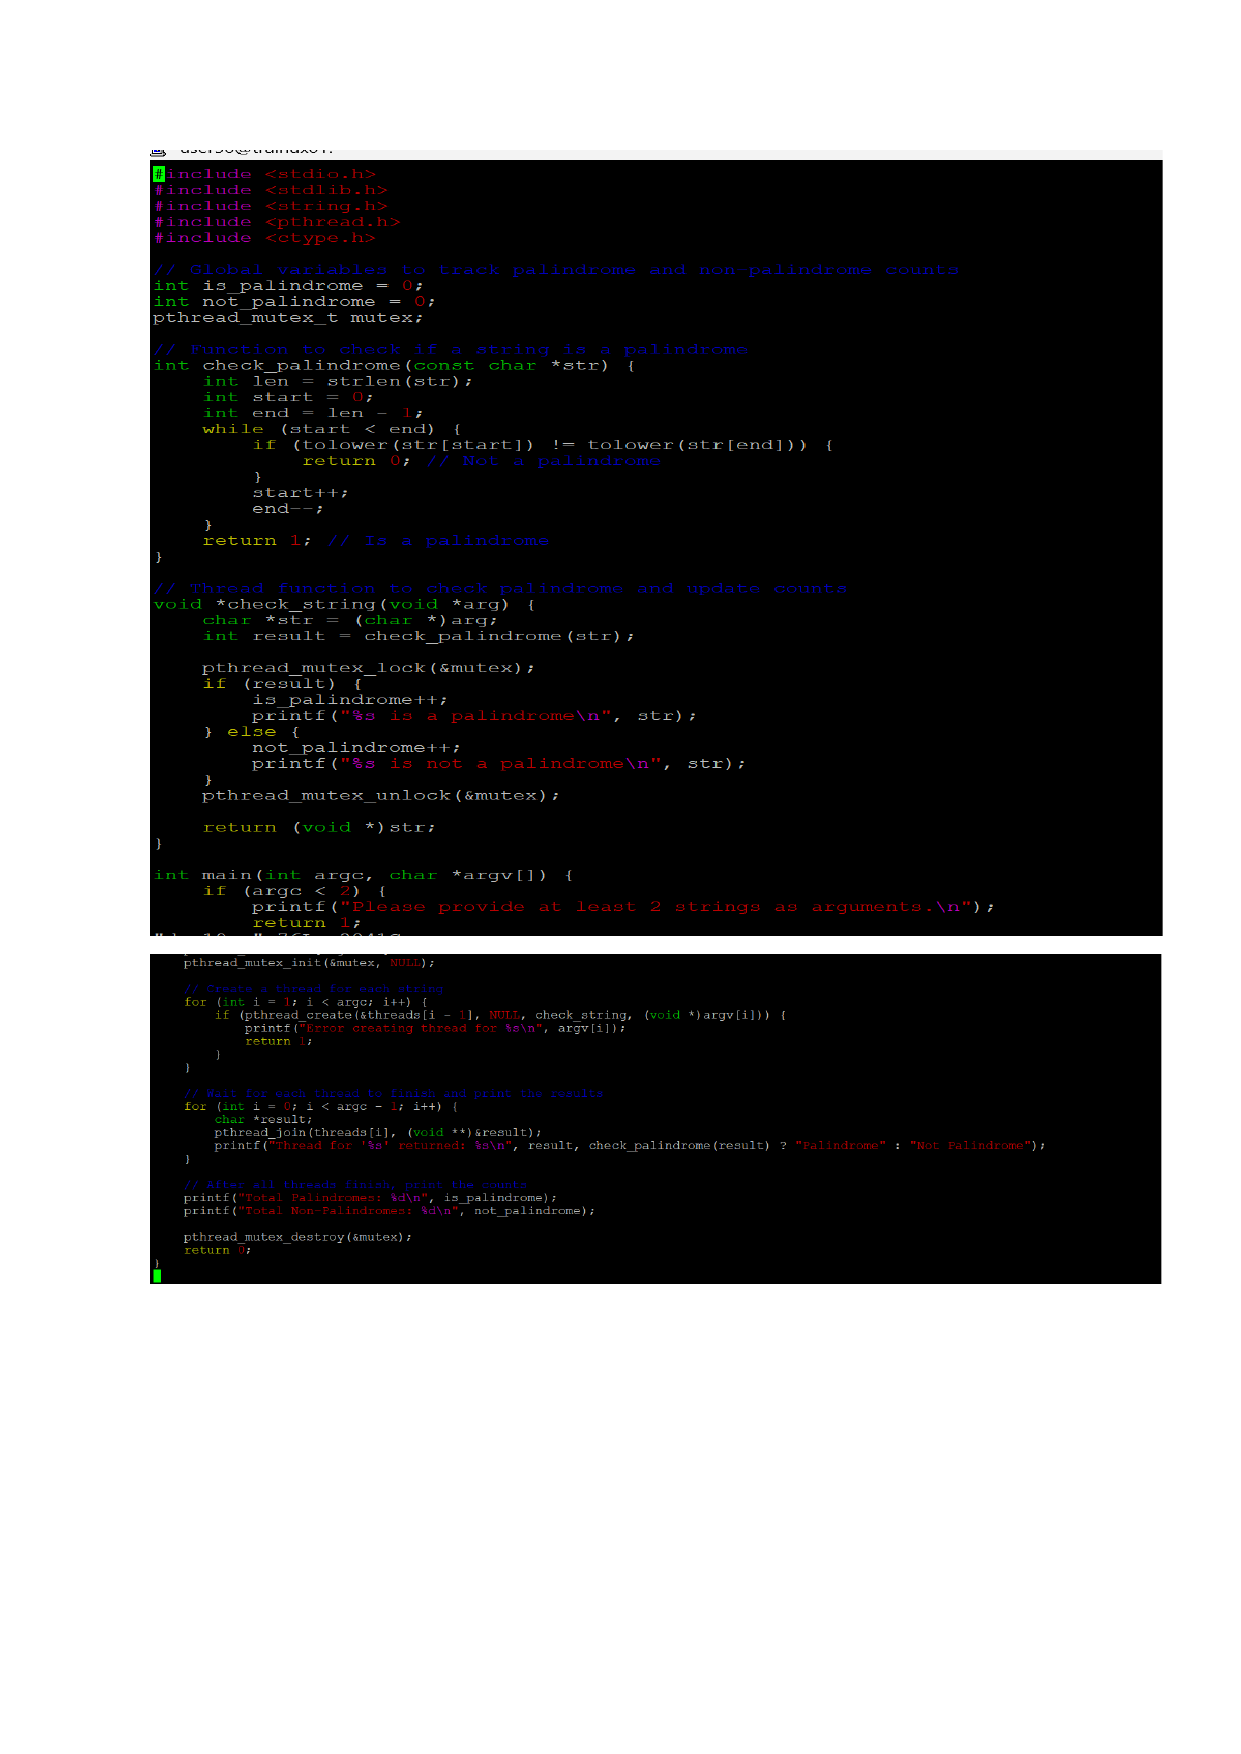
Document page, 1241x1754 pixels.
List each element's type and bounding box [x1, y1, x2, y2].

picture [150, 954, 1162, 1284]
picture [150, 150, 1163, 936]
